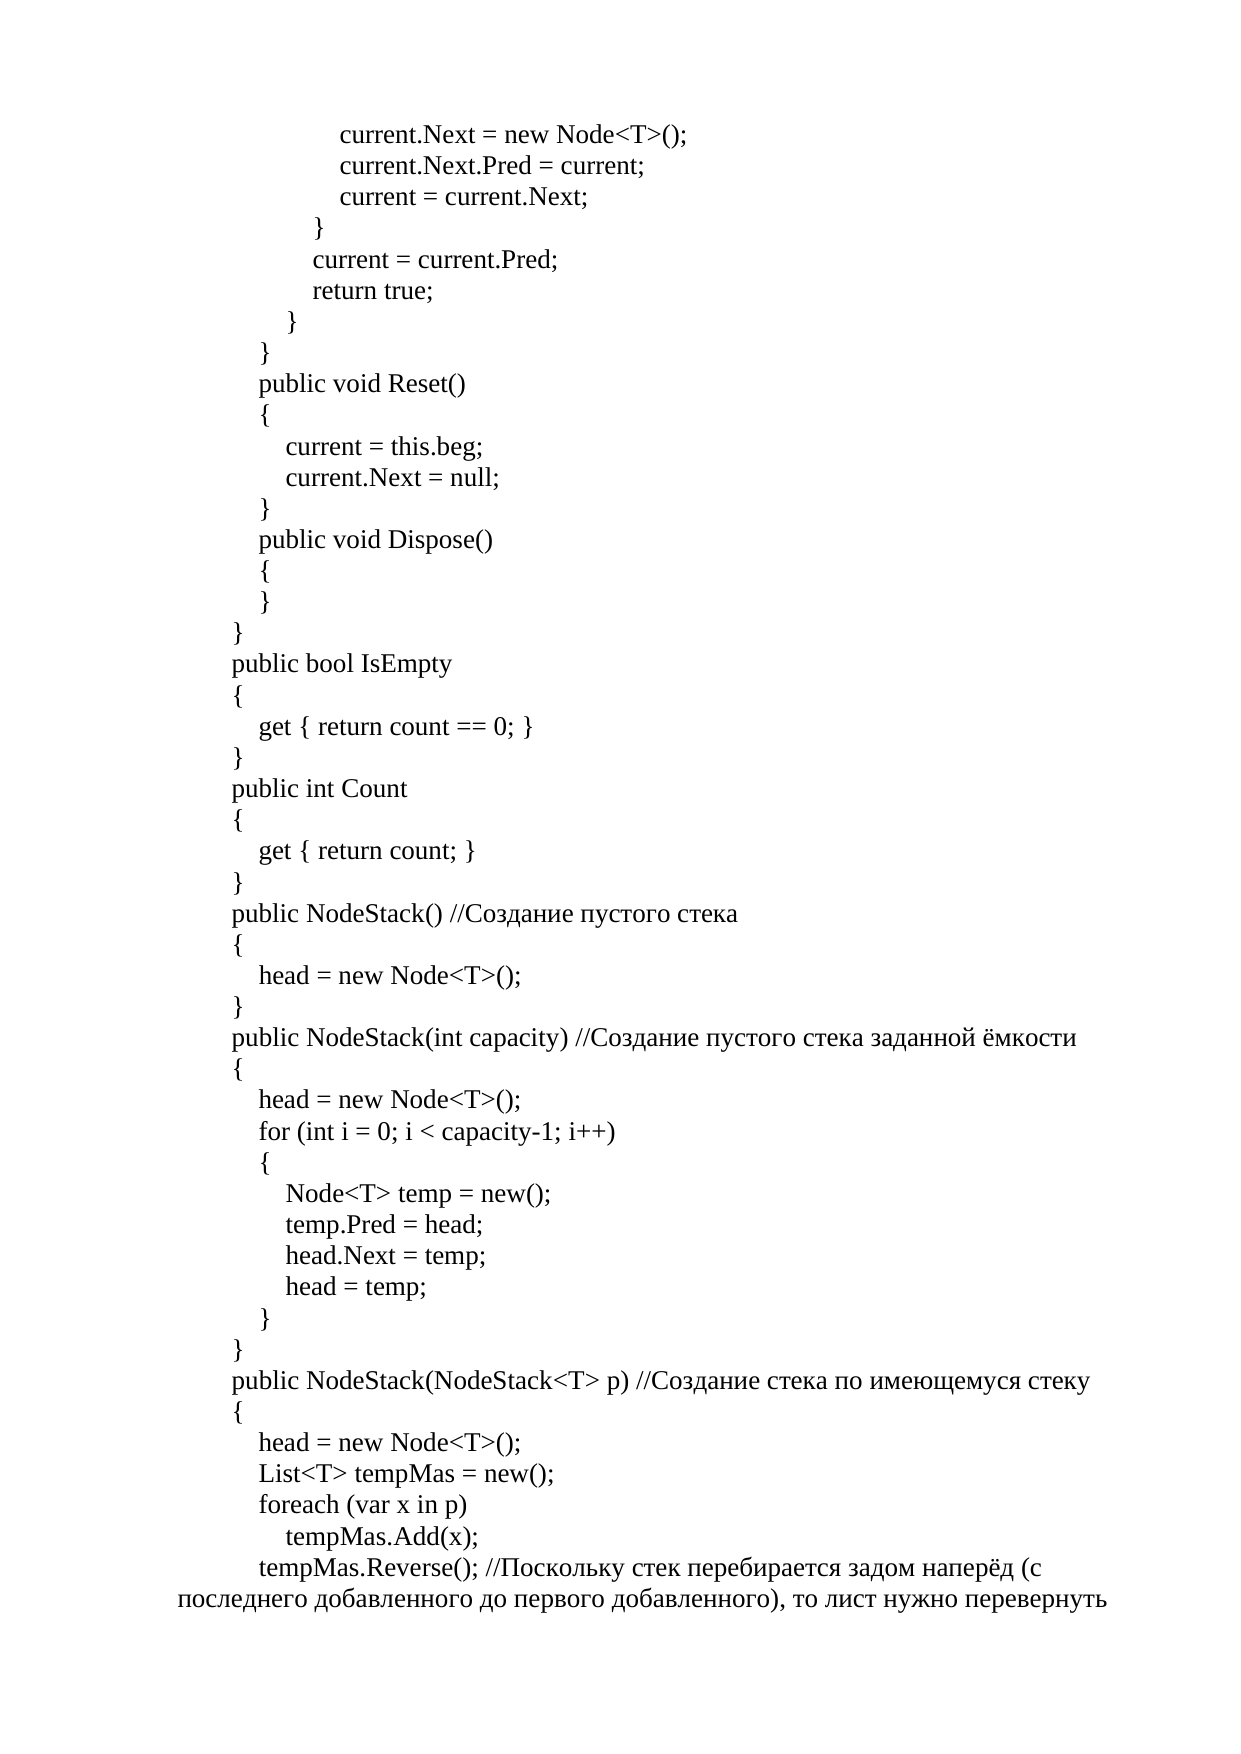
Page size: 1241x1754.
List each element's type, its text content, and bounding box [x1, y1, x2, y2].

text List<T> tempMas = new(); [177, 1457, 1152, 1488]
text { [177, 1395, 1152, 1426]
text { [177, 554, 1152, 585]
text current = current.Next; [177, 180, 1152, 212]
text } [177, 336, 1152, 367]
text head.Next = temp; [177, 1239, 1152, 1271]
text public void Dispose() [177, 523, 1152, 554]
text tempMas.Add(x); [177, 1520, 1152, 1551]
text current = this.beg; [177, 429, 1152, 461]
text } [177, 990, 1152, 1021]
text } [177, 741, 1152, 772]
text head = new Node<T>(); [177, 1084, 1152, 1115]
text return true; [177, 274, 1152, 305]
text head = new Node<T>(); [177, 1426, 1152, 1457]
text public NodeStack(NodeStack<T> p) //Создание стека по имеющемуся стеку [177, 1364, 1152, 1395]
text } [177, 1302, 1152, 1333]
text public NodeStack(int capacity) //Создание пустого стека заданной ёмкости [177, 1021, 1152, 1052]
text current.Next = new Node<T>(); [177, 118, 1152, 149]
text { [177, 1146, 1152, 1177]
text } [177, 616, 1152, 648]
text Node<T> temp = new(); [177, 1177, 1152, 1208]
text current = current.Pred; [177, 243, 1152, 274]
text foreach (var x in p) [177, 1488, 1152, 1520]
text head = new Node<T>(); [177, 959, 1152, 990]
text { [177, 928, 1152, 959]
text } [177, 305, 1152, 336]
text } [177, 492, 1152, 523]
text { [177, 803, 1152, 834]
text current.Next.Pred = current; [177, 149, 1152, 180]
text current.Next = null; [177, 461, 1152, 492]
text public bool IsEmpty [177, 648, 1152, 679]
text get { return count; } [177, 834, 1152, 866]
text tempMas.Reverse(); //Поскольку стек перебирается задом наперёд (с последнего добавленного до первого добавленного), то лист нужно перевернуть [177, 1551, 1152, 1613]
text } [177, 212, 1152, 243]
text public void Reset() [177, 367, 1152, 398]
text { [177, 1052, 1152, 1084]
text head = temp; [177, 1271, 1152, 1302]
text temp.Pred = head; [177, 1208, 1152, 1239]
text public NodeStack() //Создание пустого стека [177, 897, 1152, 928]
text { [177, 679, 1152, 710]
text } [177, 866, 1152, 897]
text { [177, 398, 1152, 429]
text } [177, 585, 1152, 616]
text for (int i = 0; i < capacity-1; i++) [177, 1115, 1152, 1146]
text get { return count == 0; } [177, 710, 1152, 741]
text public int Count [177, 772, 1152, 803]
text } [177, 1333, 1152, 1364]
